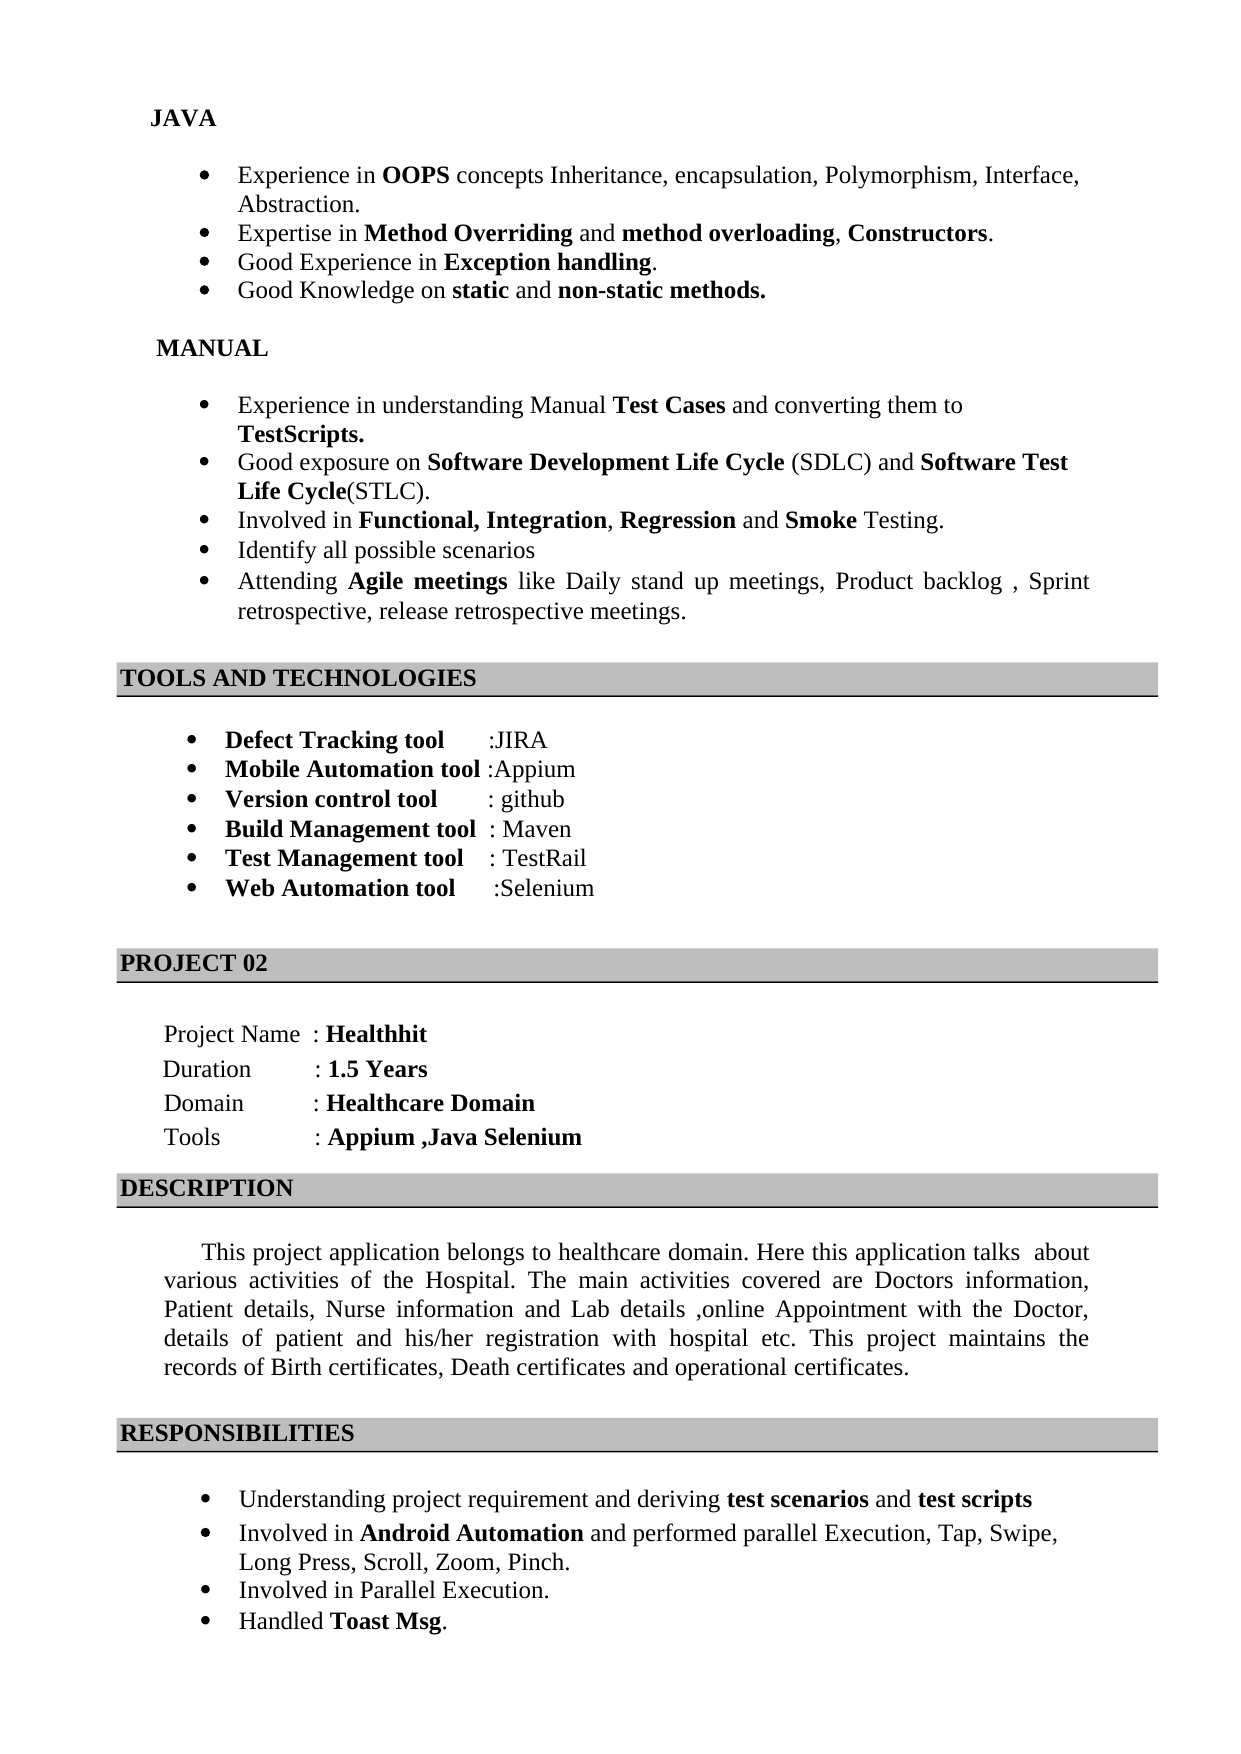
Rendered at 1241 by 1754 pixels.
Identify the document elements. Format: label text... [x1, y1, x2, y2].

text MANUAL [150, 333, 1090, 362]
list Mobile Automation tool :Appium [187, 754, 1090, 783]
text Project Name : Healthhit [163, 1019, 960, 1048]
text JAVA [150, 103, 1090, 132]
list Involved in Parallel Execution. [201, 1575, 1090, 1604]
text Domain : Healthcare Domain [163, 1088, 960, 1117]
list Good exposure on Software Development Life Cycle (SDLC) and Software Test Life Cycle(STLC). [200, 448, 1090, 505]
list Good Experience in Exception handling. [200, 247, 1090, 276]
list Involved in Android Automation and performed parallel Execution, Tap, Swipe, Long Press, Scroll, Zoom, Pinch. [201, 1518, 1090, 1575]
list Version control tool : github [187, 784, 1090, 813]
list Web Automation tool :Selenium [187, 873, 1090, 902]
list Understanding project requirement and deriving test scenarios and test scripts [201, 1484, 1090, 1513]
list Handled Toast Msg. [201, 1606, 1090, 1635]
list Attending Agile meetings like Daily stand up meetings, Product backlog , Sprint retrospective, release retrospective meetings. [200, 566, 1090, 625]
list Experience in understanding Manual Test Cases and converting them to TestScripts. [200, 391, 1090, 448]
text Tools : Appium ,Java Selenium [163, 1122, 960, 1151]
list Expertise in Method Overriding and method overloading, Constructors. [200, 218, 1090, 247]
list Defect Tracking tool :JIRA [187, 725, 1090, 754]
text This project application belongs to healthcare domain. Here this application talks about various activities of the Hospital. The main activities covered are Doctors information, Patient details, Nurse information and Lab details ,online Appointment with the Doctor, details of patient and his/her registration with hospital etc. This project maintains the records of Birth certificates, Death certificates and operational certificates. [163, 1237, 1090, 1381]
list Good Knowledge on static and non-static methods. [200, 276, 1090, 304]
list Involved in Functional, Integration, Regression and Smoke Testing. [200, 505, 1090, 534]
list Test Management tool : TestRail [187, 843, 1090, 872]
list Build Management tool : Maven [187, 814, 1090, 842]
text Duration : 1.5 Years [150, 1054, 960, 1082]
list Experience in OOPS concepts Inheritance, encapsulation, Polymorphism, Interface, Abstraction. [200, 161, 1090, 218]
list Identify all possible scenarios [200, 536, 1090, 564]
